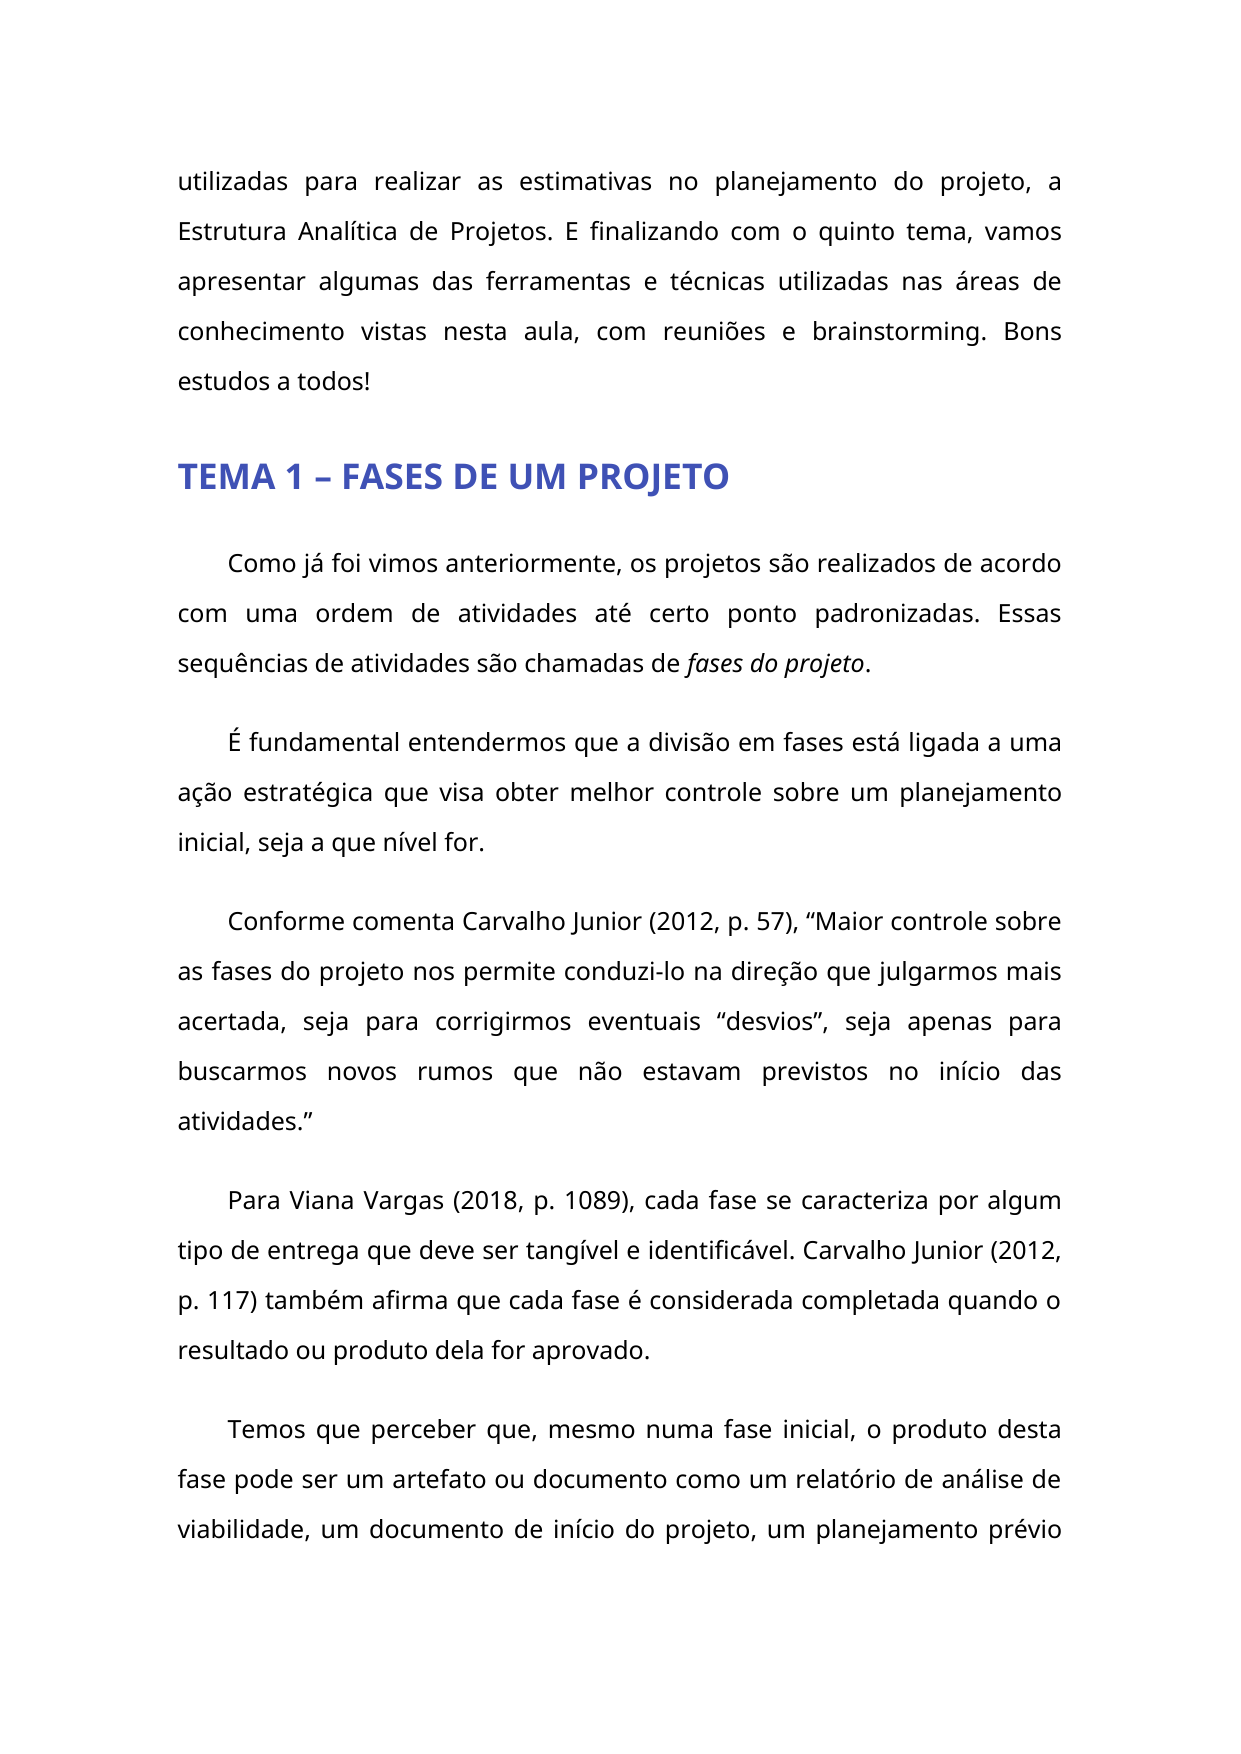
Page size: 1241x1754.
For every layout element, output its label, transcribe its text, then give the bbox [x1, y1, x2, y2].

text Como já foi vimos anteriormente, os projetos são realizados de acordo com uma ordem de atividades até certo ponto padronizadas. Essas sequências de atividades são chamadas de fases do projeto. [177, 529, 1063, 679]
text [177, 148, 1063, 398]
text É fundamental entendermos que a divisão em fases está ligada a uma ação estratégica que visa obter melhor controle sobre um planejamento inicial, seja a que nível for. [177, 708, 1063, 858]
text Conforme comenta Carvalho Junior (2012, p. 57), “Maior controle sobre as fases do projeto nos permite conduzi-lo na direção que julgarmos mais acertada, seja para corrigirmos eventuais “desvios”, seja apenas para buscarmos novos rumos que não estavam previstos no início das atividades.” [177, 888, 1063, 1138]
text Para Viana Vargas (2018, p. 1089), cada fase se caracteriza por algum tipo de entrega que deve ser tangível e identificável. Carvalho Junior (2012, p. 117) também afirma que cada fase é considerada completada quando o resultado ou produto dela for aprovado. [177, 1167, 1063, 1367]
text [177, 1396, 1063, 1546]
text TEMA 1 – FASES DE UM PROJETO [177, 448, 1063, 500]
